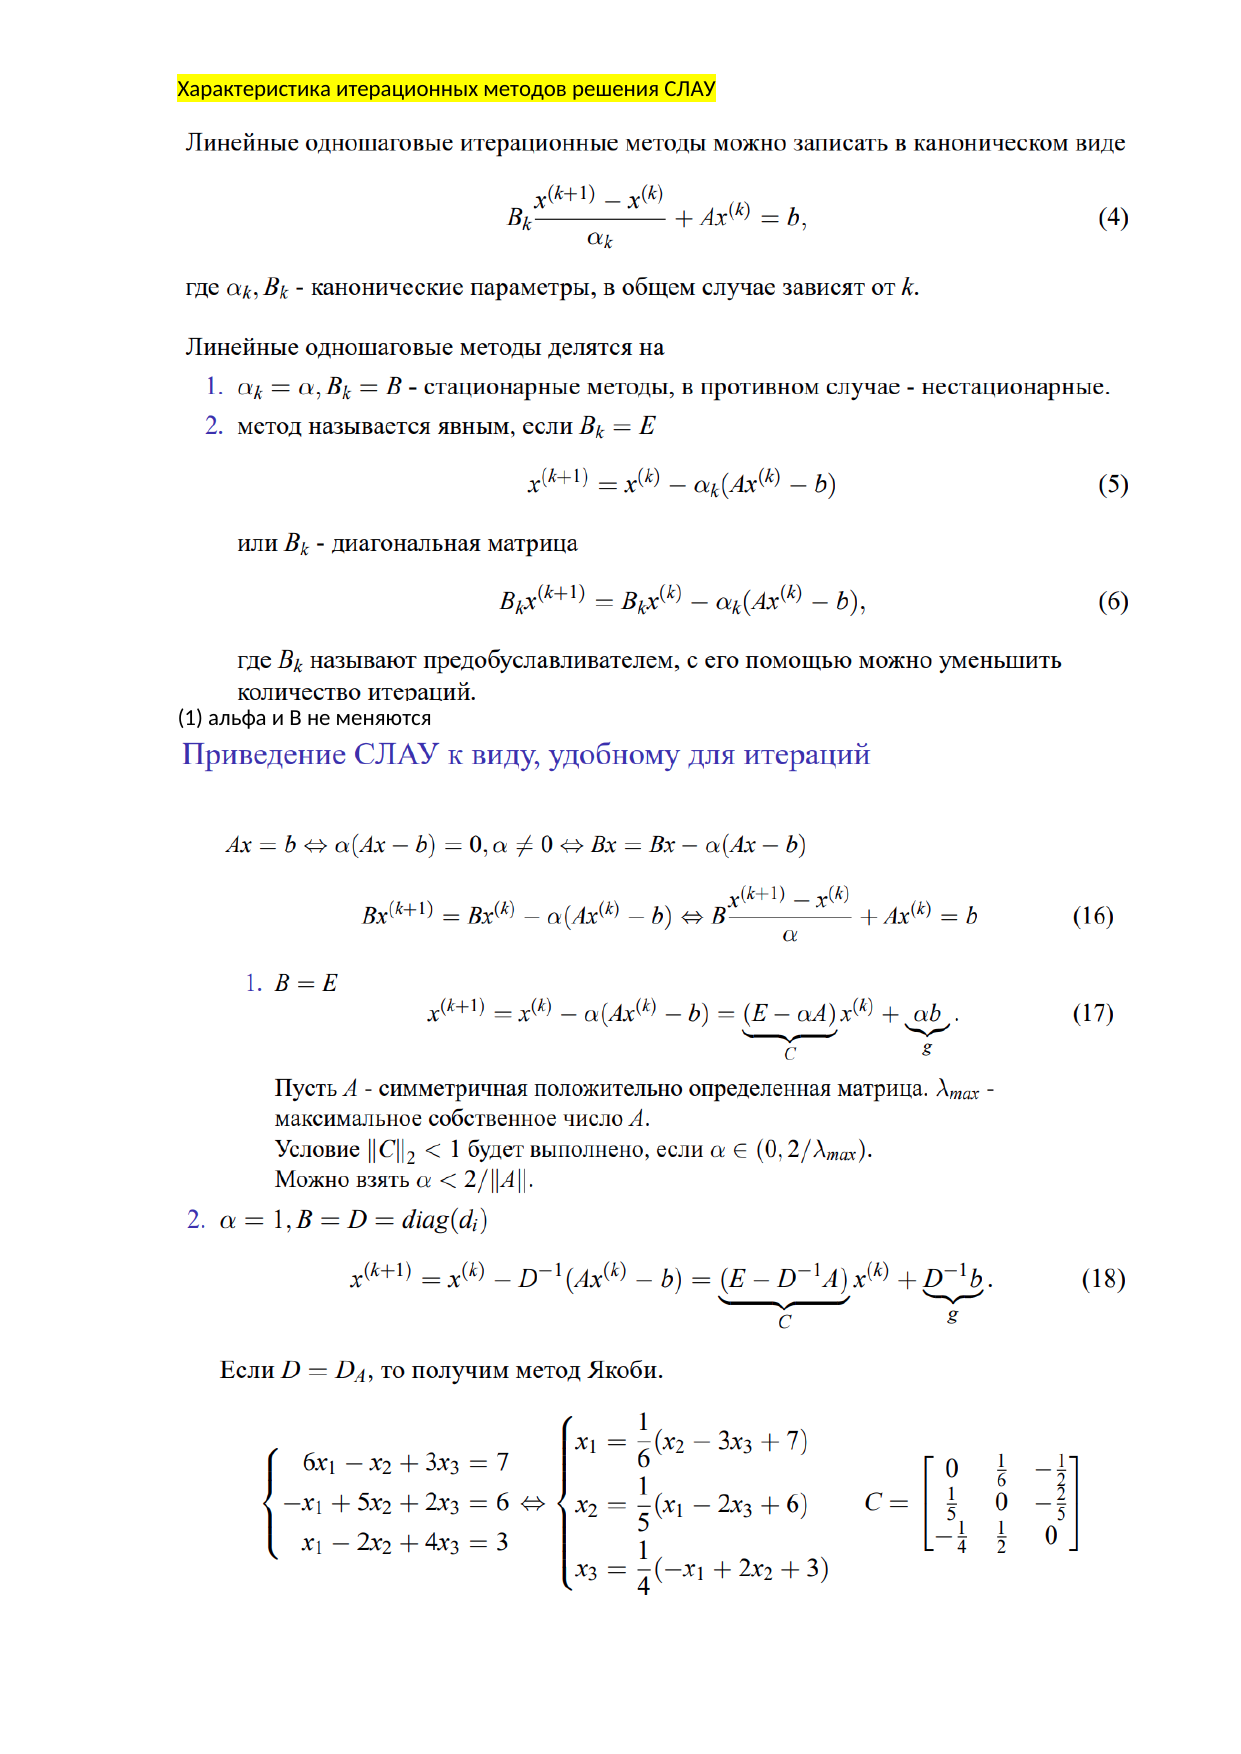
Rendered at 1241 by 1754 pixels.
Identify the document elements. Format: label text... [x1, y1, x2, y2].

picture [177, 733, 1152, 1201]
text (1) альфа и В не меняются [177, 701, 1152, 733]
picture [177, 1202, 1152, 1601]
picture [177, 129, 1152, 701]
